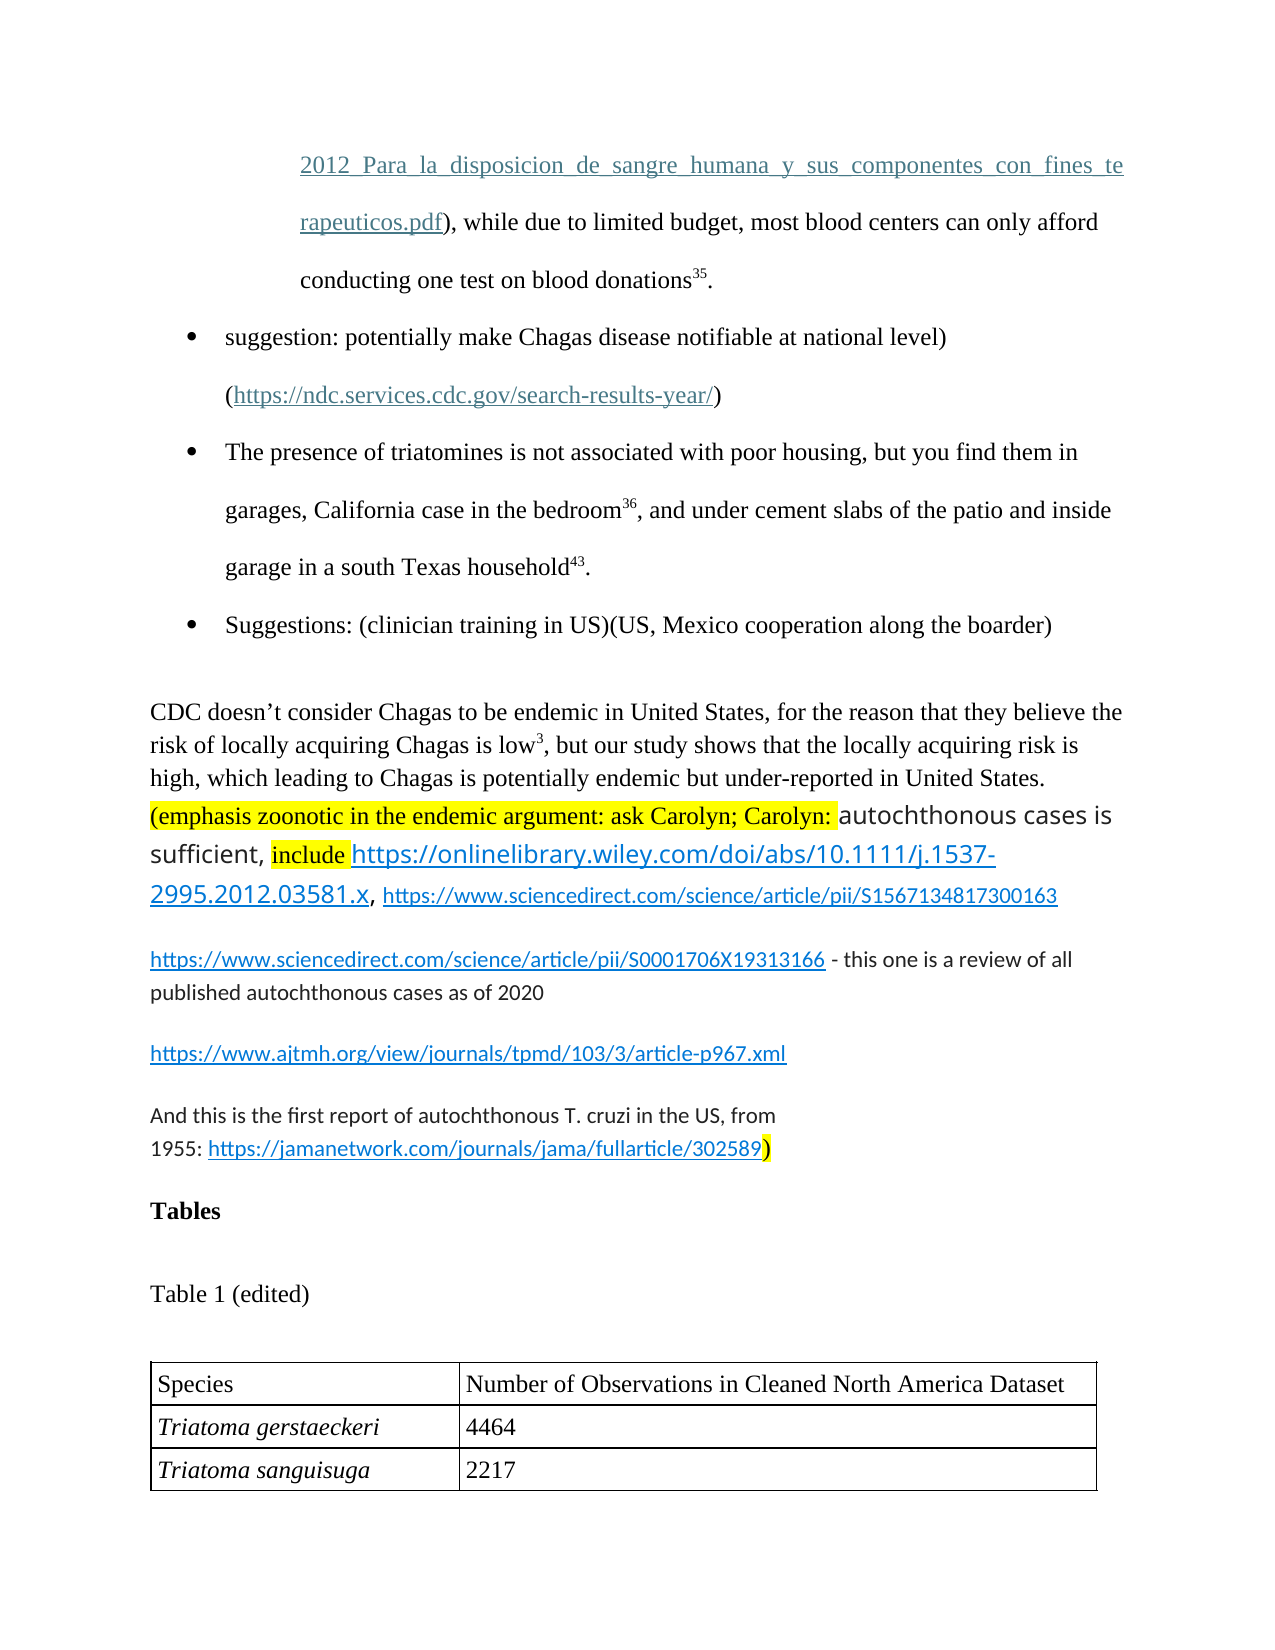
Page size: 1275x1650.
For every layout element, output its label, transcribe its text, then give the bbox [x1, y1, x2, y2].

text Table 1 (edited) [150, 1279, 1125, 1308]
list suggestion: potentially make Chagas disease notifiable at national level)(https://ndc.services.cdc.gov/search-results-year/) [187, 322, 1125, 409]
text https://www.sciencedirect.com/science/article/pii/S0001706X19313166 - this one is a review of all published autochthonous cases as of 2020 [150, 945, 1125, 1006]
list Suggestions: (clinician training in US)(US, Mexico cooperation along the boarder) [187, 610, 1125, 639]
text And this is the first report of autochthonous T. cruzi in the US, from 1955: https://jamanetwork.com/journals/jama/fullarticle/302589) [150, 1101, 1125, 1163]
list The presence of triatomines is not associated with poor housing, but you find them in garages, California case in the bedroom36, and under cement slabs of the patio and inside garage in a south Texas household43. [187, 437, 1125, 581]
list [262, 150, 1125, 294]
text https://www.ajtmh.org/view/journals/tpmd/103/3/article-p967.xml [150, 1039, 1125, 1067]
table_header Number of Observations in Cleaned North America Dataset [460, 1363, 1096, 1404]
text CDC doesn’t consider Chagas to be endemic in United States, for the reason that they believe the risk of locally acquiring Chagas is low3, but our study shows that the locally acquiring risk is high, which leading to Chagas is potentially endemic but under-reported in United States. (emphasis zoonotic in the endemic argument: ask Carolyn; Carolyn: autochthonous cases is sufficient, include https://onlinelibrary.wiley.com/doi/abs/10.1111/j.1537-2995.2012.03581.x, https://www.sciencedirect.com/science/article/pii/S1567134817300163 [150, 697, 1125, 911]
table_cell 4464 [460, 1406, 1096, 1447]
table_cell 2217 [460, 1449, 1096, 1490]
table_cell Triatoma gerstaeckeri [152, 1406, 459, 1447]
text Tables [150, 1196, 1125, 1225]
table_header Species [152, 1363, 459, 1404]
table_cell Triatoma sanguisuga [152, 1449, 459, 1490]
